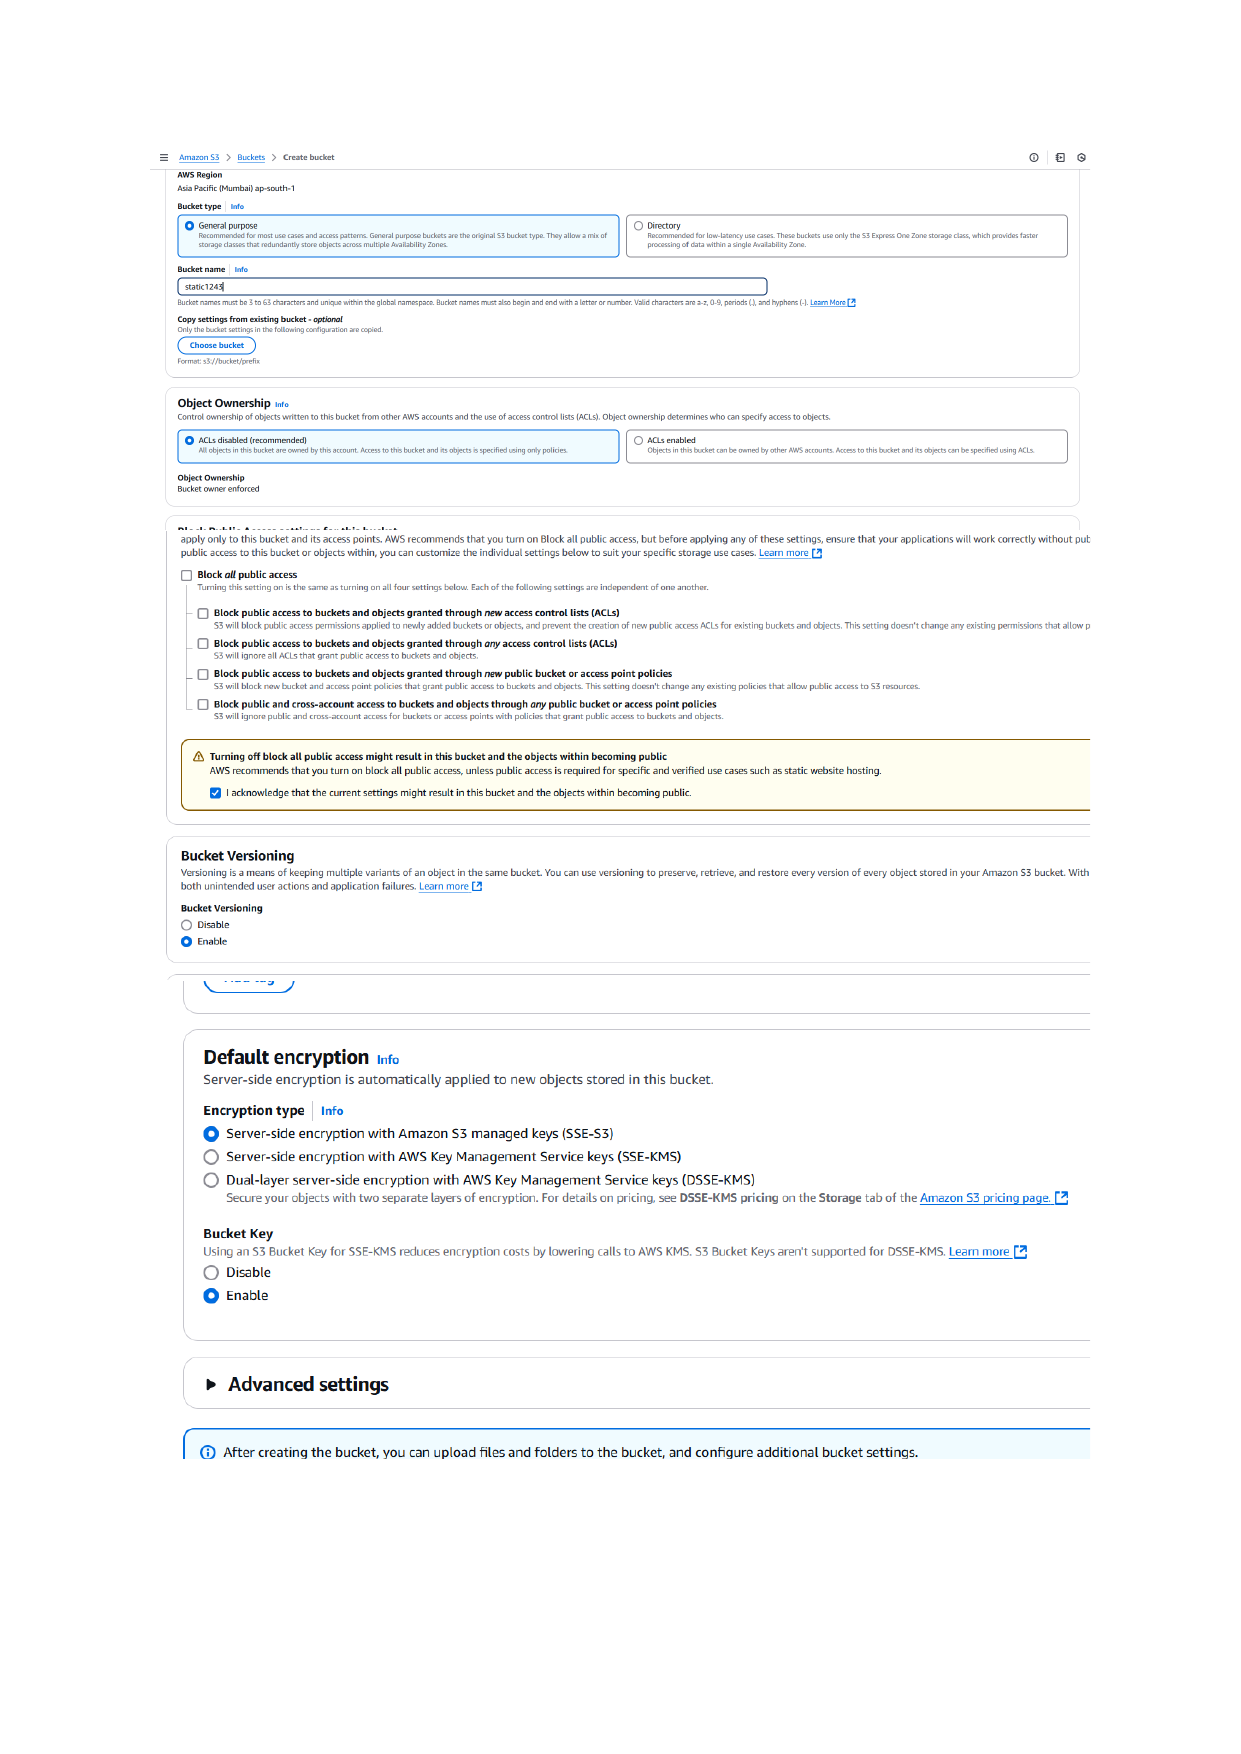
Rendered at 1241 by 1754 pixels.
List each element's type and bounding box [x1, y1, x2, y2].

picture [150, 981, 1091, 1459]
picture [150, 150, 1091, 530]
picture [150, 531, 1091, 980]
